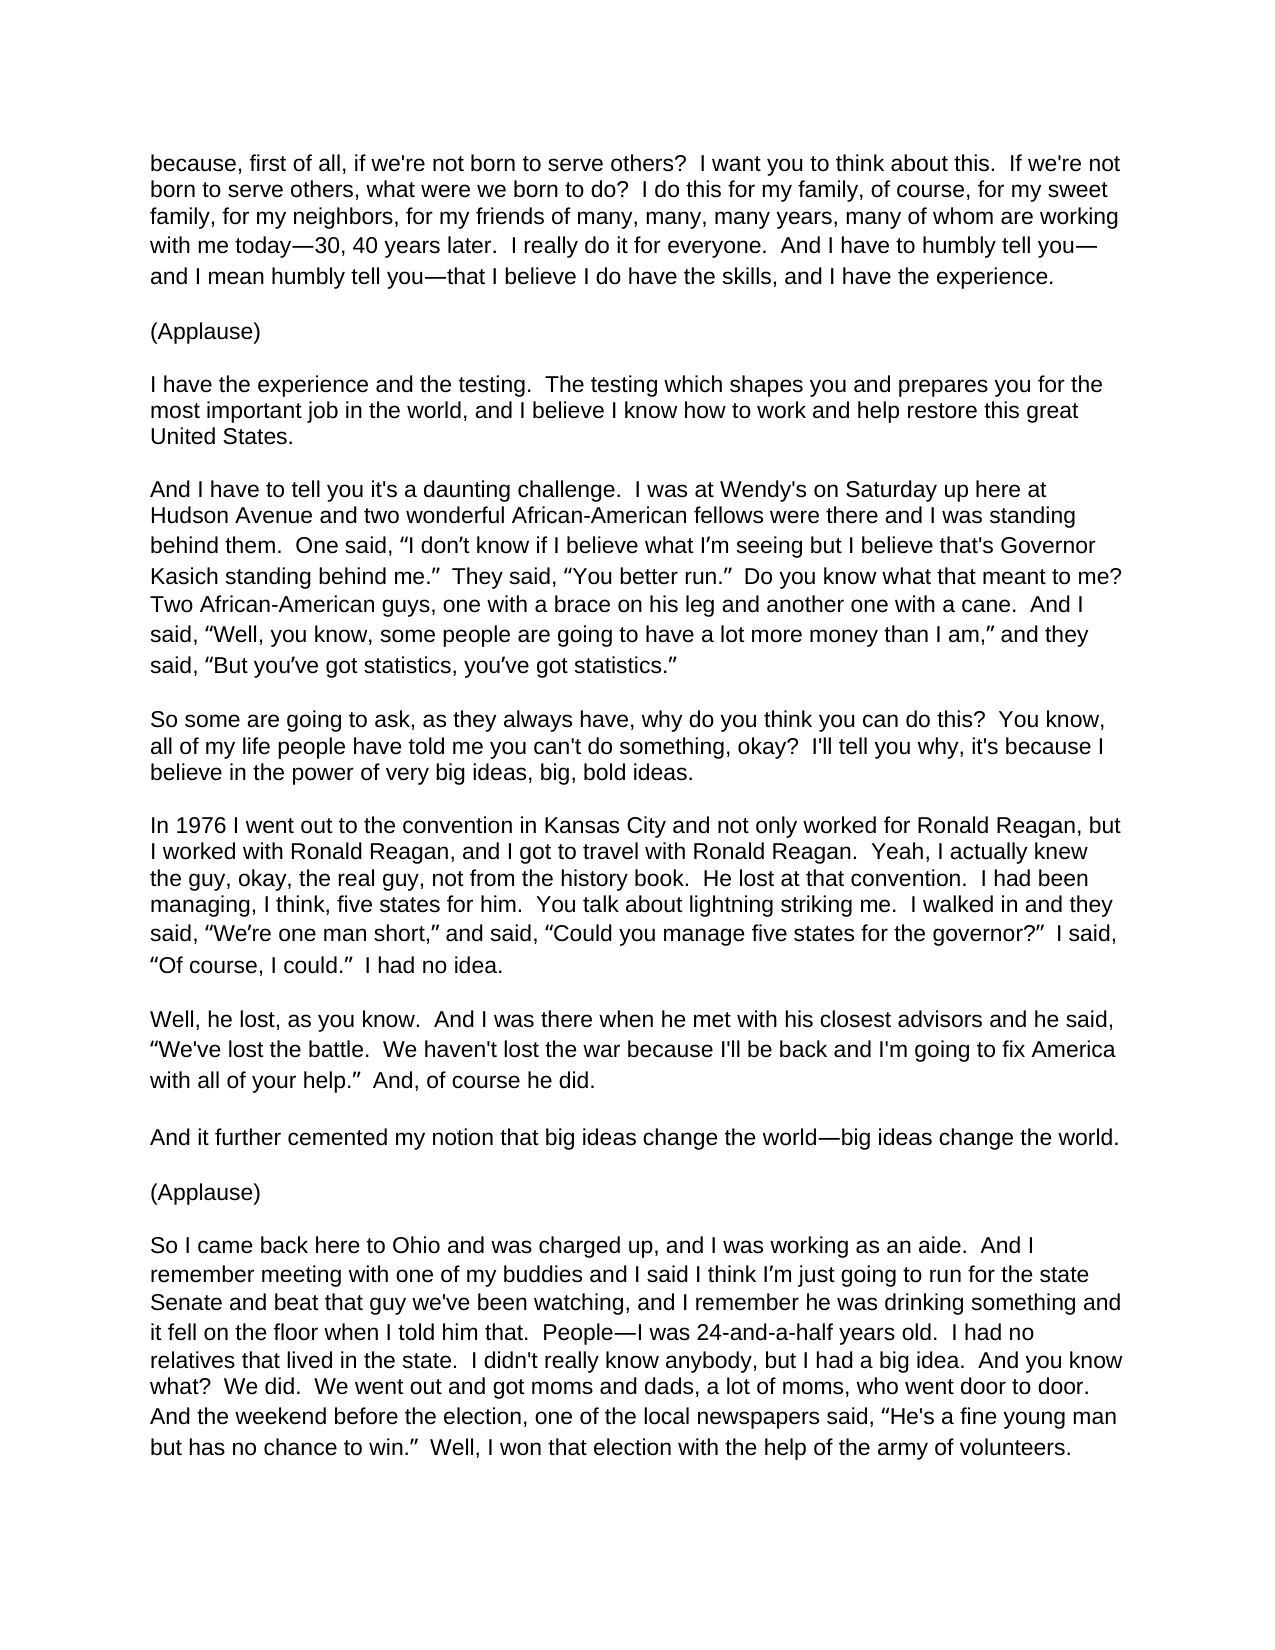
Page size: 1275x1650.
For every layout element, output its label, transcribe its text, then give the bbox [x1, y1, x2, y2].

text And it further cemented my notion that big ideas change the world—big ideas change the world. [150, 1121, 1125, 1153]
text So some are going to ask, as they always have, why do you think you can do this? You know, all of my life people have told me you can't do something, okay? I'll tell you why, it's because I believe in the power of very big ideas, big, bold ideas. [150, 706, 1125, 786]
text I have the experience and the testing. The testing which shapes you and prepares you for the most important job in the world, and I believe I know how to work and help restore this great United States. [150, 371, 1125, 450]
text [150, 150, 1125, 292]
text Well, he lost, as you know. And I was there when he met with his closest advisors and he said, “We've lost the battle. We haven't lost the war because I'll be back and I'm going to fix America with all of your help.” And, of course he did. [150, 1006, 1125, 1095]
text (Applause) [150, 318, 1125, 344]
text In 1976 I went out to the convention in Kansas City and not only worked for Ronald Reagan, but I worked with Ronald Reagan, and I got to travel with Ronald Reagan. Yeah, I actually knew the guy, okay, the real guy, not from the history book. He lost at that convention. I had been managing, I think, five states for him. You talk about lightning striking me. I walked in and they said, “We’re one man short,” and said, “Could you manage five states for the governor?” I said, “Of course, I could.” I had no idea. [150, 812, 1125, 980]
text (Applause) [150, 1179, 1125, 1205]
text And I have to tell you it's a daunting challenge. I was at Wendy's on Saturday up here at Hudson Avenue and two wonderful African-American fellows were there and I was standing behind them. One said, “I don’t know if I believe what I’m seeing but I believe that's Governor Kasich standing behind me.” They said, “You better run.” Do you know what that meant to me? Two African-American guys, one with a brace on his leg and another one with a cane. And I said, “Well, you know, some people are going to have a lot more money than I am,” and they said, “But you’ve got statistics, you’ve got statistics.” [150, 476, 1125, 680]
text So I came back here to Ohio and was charged up, and I was working as an aide. And I remember meeting with one of my buddies and I said I think I’m just going to run for the state Senate and beat that guy we've been watching, and I remember he was drinking something and it fell on the floor when I told him that. People—I was 24-and-a-half years old. I had no relatives that lived in the state. I didn't really know anybody, but I had a big idea. And you know what? We did. We went out and got moms and dads, a lot of moms, who went door to door. And the weekend before the election, one of the local newspapers said, “He's a fine young man but has no chance to win.” Well, I won that election with the help of the army of volunteers. [150, 1232, 1125, 1462]
